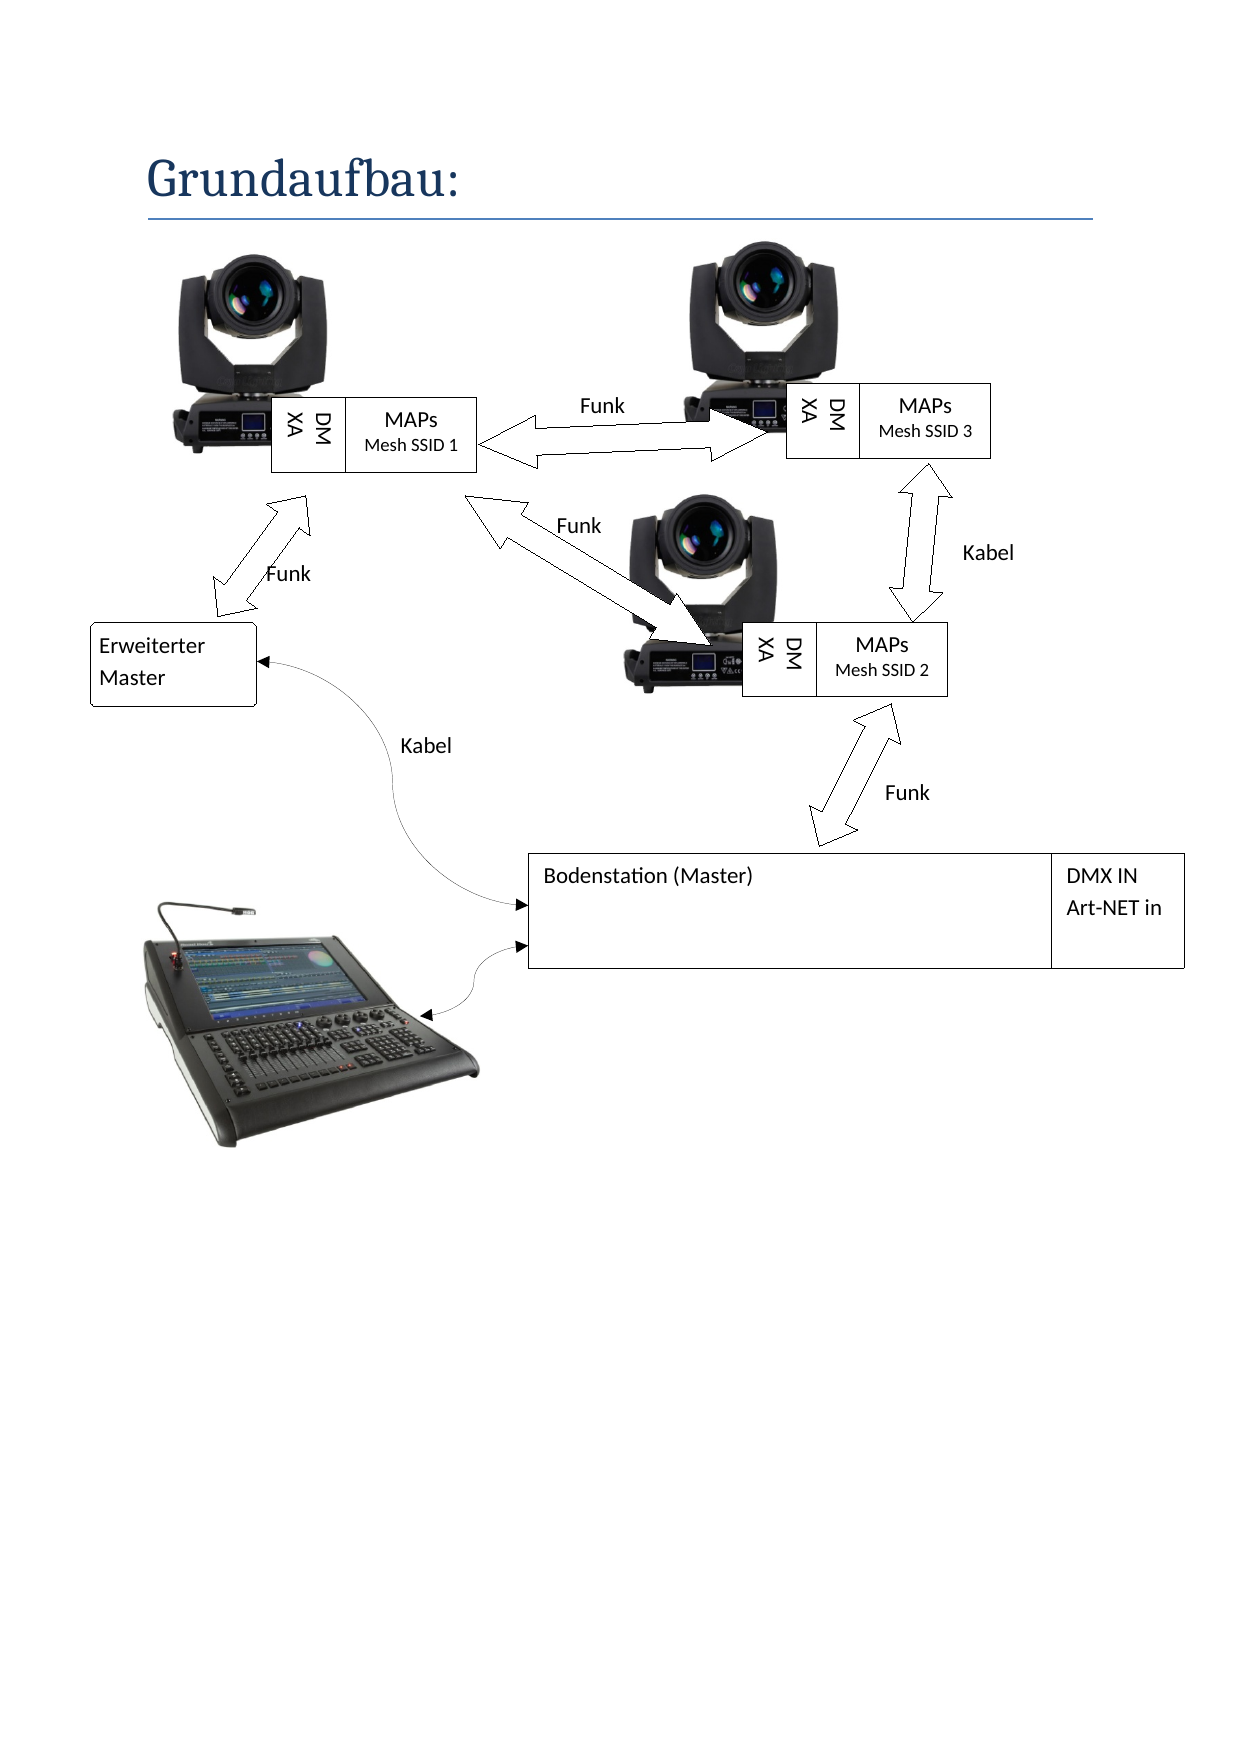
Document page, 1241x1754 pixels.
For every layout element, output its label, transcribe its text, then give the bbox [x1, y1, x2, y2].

picture [601, 491, 804, 696]
picture [150, 251, 354, 456]
title Grundaufbau: [148, 148, 1093, 218]
picture [140, 900, 482, 1150]
picture [661, 238, 865, 443]
